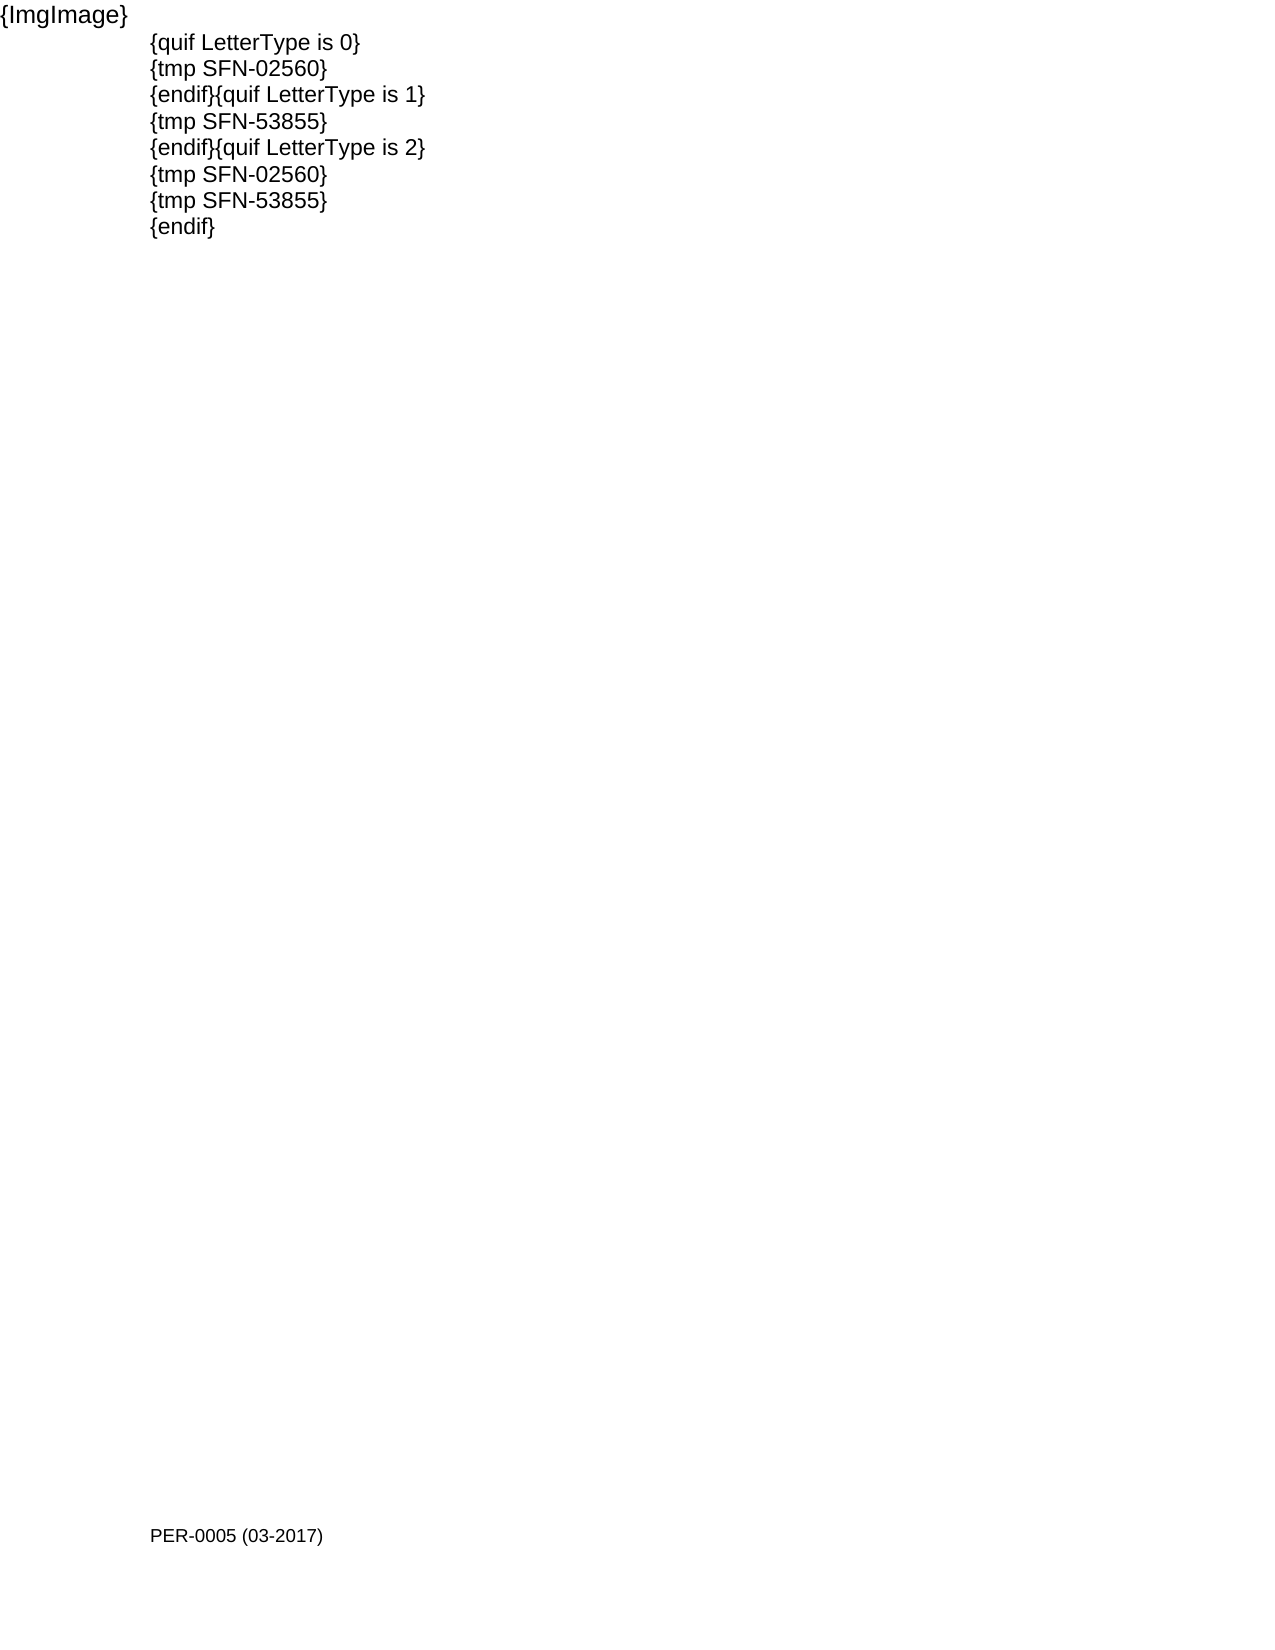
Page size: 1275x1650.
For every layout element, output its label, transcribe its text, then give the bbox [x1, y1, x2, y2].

text {tmp SFN-53855} [150, 108, 1125, 134]
text {endif}{quif LetterType is 2} [150, 134, 1125, 161]
text {quif LetterType is 0} [150, 29, 1125, 55]
text {endif}{quif LetterType is 1} [150, 81, 1125, 108]
text {endif} [150, 213, 1125, 239]
text {tmp SFN-53855} [150, 187, 1125, 213]
text {tmp SFN-02560} [150, 55, 1125, 81]
text {tmp SFN-02560} [150, 161, 1125, 187]
